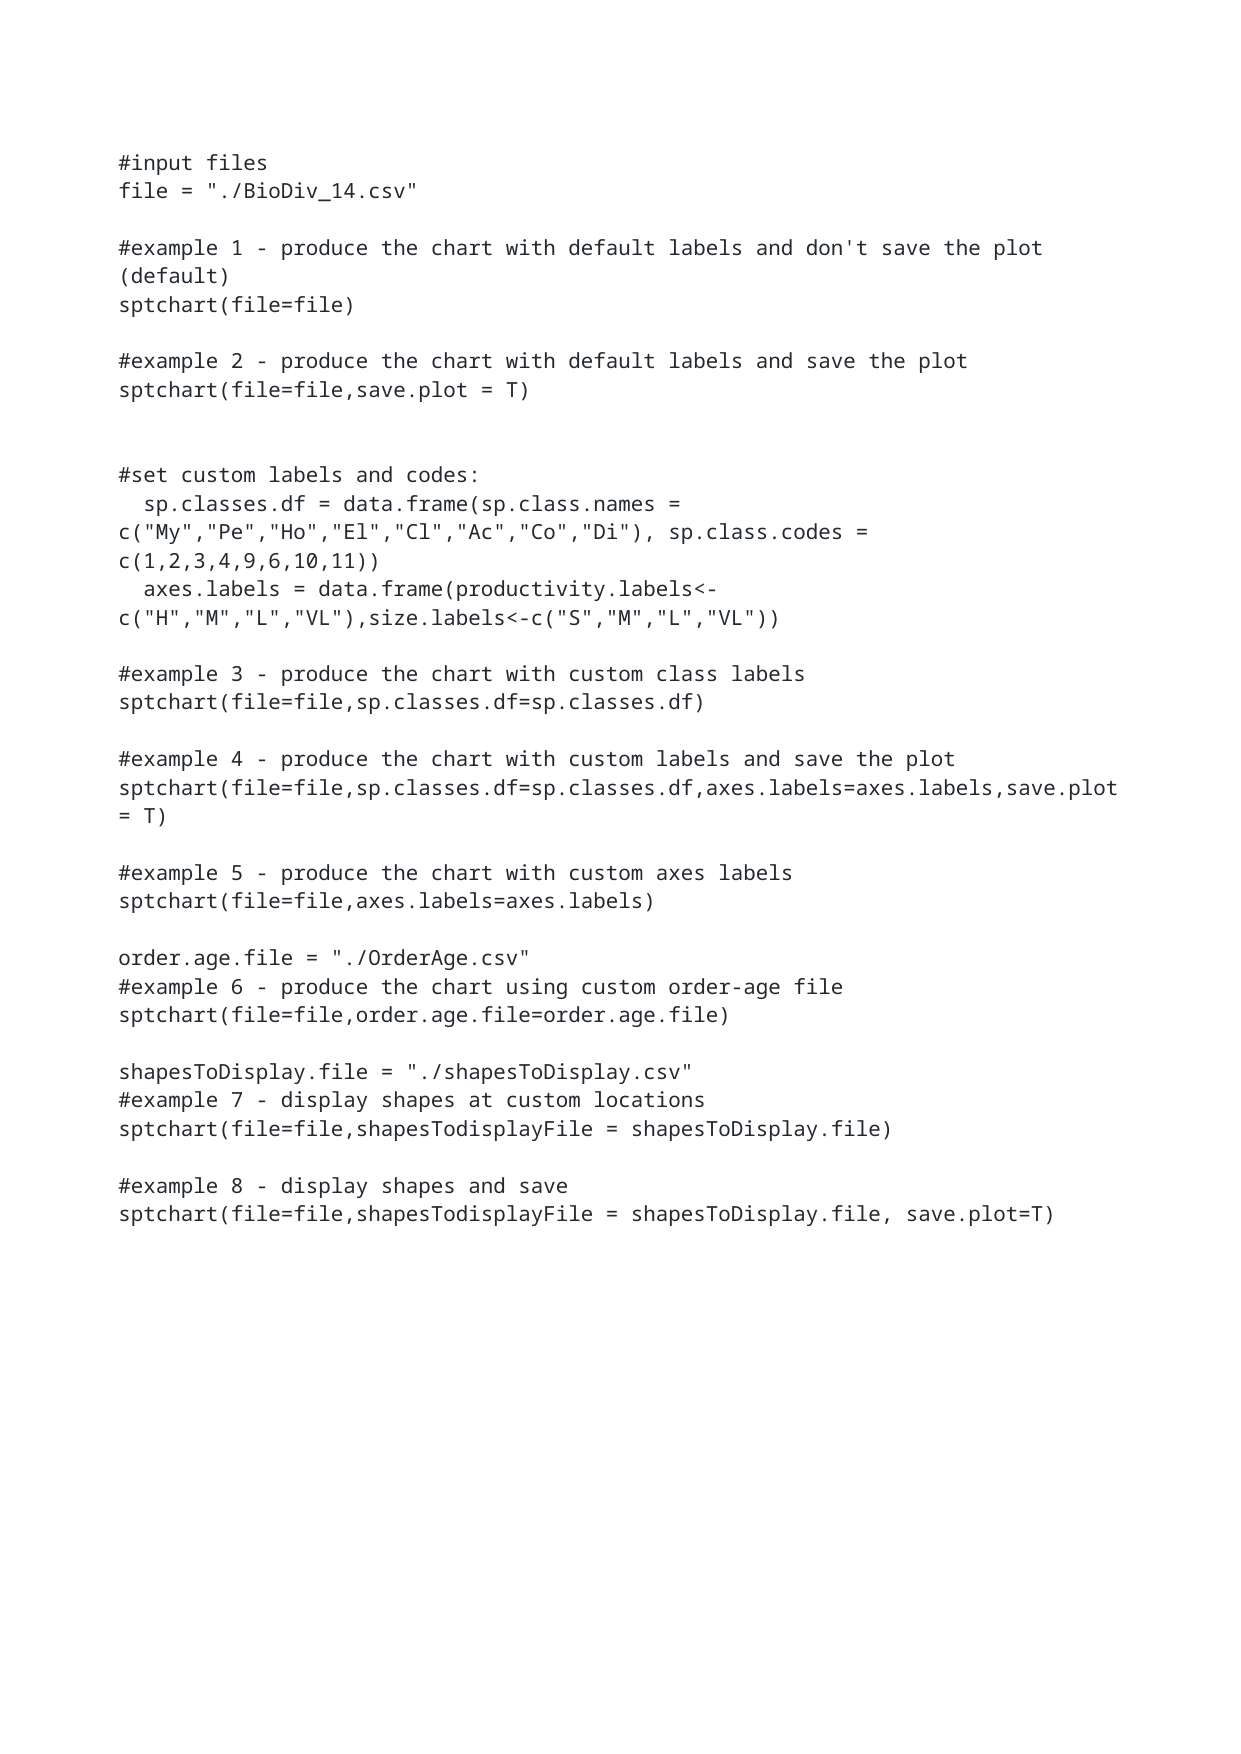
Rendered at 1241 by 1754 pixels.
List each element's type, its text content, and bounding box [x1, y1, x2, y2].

text #set custom labels and codes: [118, 460, 1122, 489]
text sptchart(file=file) [118, 290, 1122, 318]
text order.age.file = "./OrderAge.csv" [118, 943, 1122, 972]
text sptchart(file=file,save.plot = T) [118, 375, 1122, 403]
text #input files [118, 148, 1122, 176]
text sptchart(file=file,shapesTodisplayFile = shapesToDisplay.file, save.plot=T) [118, 1199, 1122, 1228]
text sptchart(file=file,sp.classes.df=sp.classes.df) [118, 687, 1122, 716]
text #example 4 - produce the chart with custom labels and save the plot [118, 744, 1122, 773]
text #example 7 - display shapes at custom locations [118, 1086, 1122, 1114]
text #example 2 - produce the chart with default labels and save the plot [118, 347, 1122, 375]
text sptchart(file=file,shapesTodisplayFile = shapesToDisplay.file) [118, 1114, 1122, 1142]
text #example 6 - produce the chart using custom order-age file [118, 972, 1122, 1000]
text sptchart(file=file,sp.classes.df=sp.classes.df,axes.labels=axes.labels,save.plot = T) [118, 773, 1122, 830]
text #example 3 - produce the chart with custom class labels [118, 659, 1122, 687]
text sptchart(file=file,order.age.file=order.age.file) [118, 1000, 1122, 1029]
text #example 8 - display shapes and save [118, 1171, 1122, 1199]
text file = "./BioDiv_14.csv" [118, 176, 1122, 204]
text sptchart(file=file,axes.labels=axes.labels) [118, 887, 1122, 915]
text shapesToDisplay.file = "./shapesToDisplay.csv" [118, 1057, 1122, 1086]
text sp.classes.df = data.frame(sp.class.names = c("My","Pe","Ho","El","Cl","Ac","Co","Di"), sp.class.codes = c(1,2,3,4,9,6,10,11)) [118, 489, 1122, 574]
text #example 1 - produce the chart with default labels and don't save the plot (default) [118, 233, 1122, 290]
text #example 5 - produce the chart with custom axes labels [118, 858, 1122, 887]
text axes.labels = data.frame(productivity.labels<-c("H","M","L","VL"),size.labels<-c("S","M","L","VL")) [118, 574, 1122, 631]
